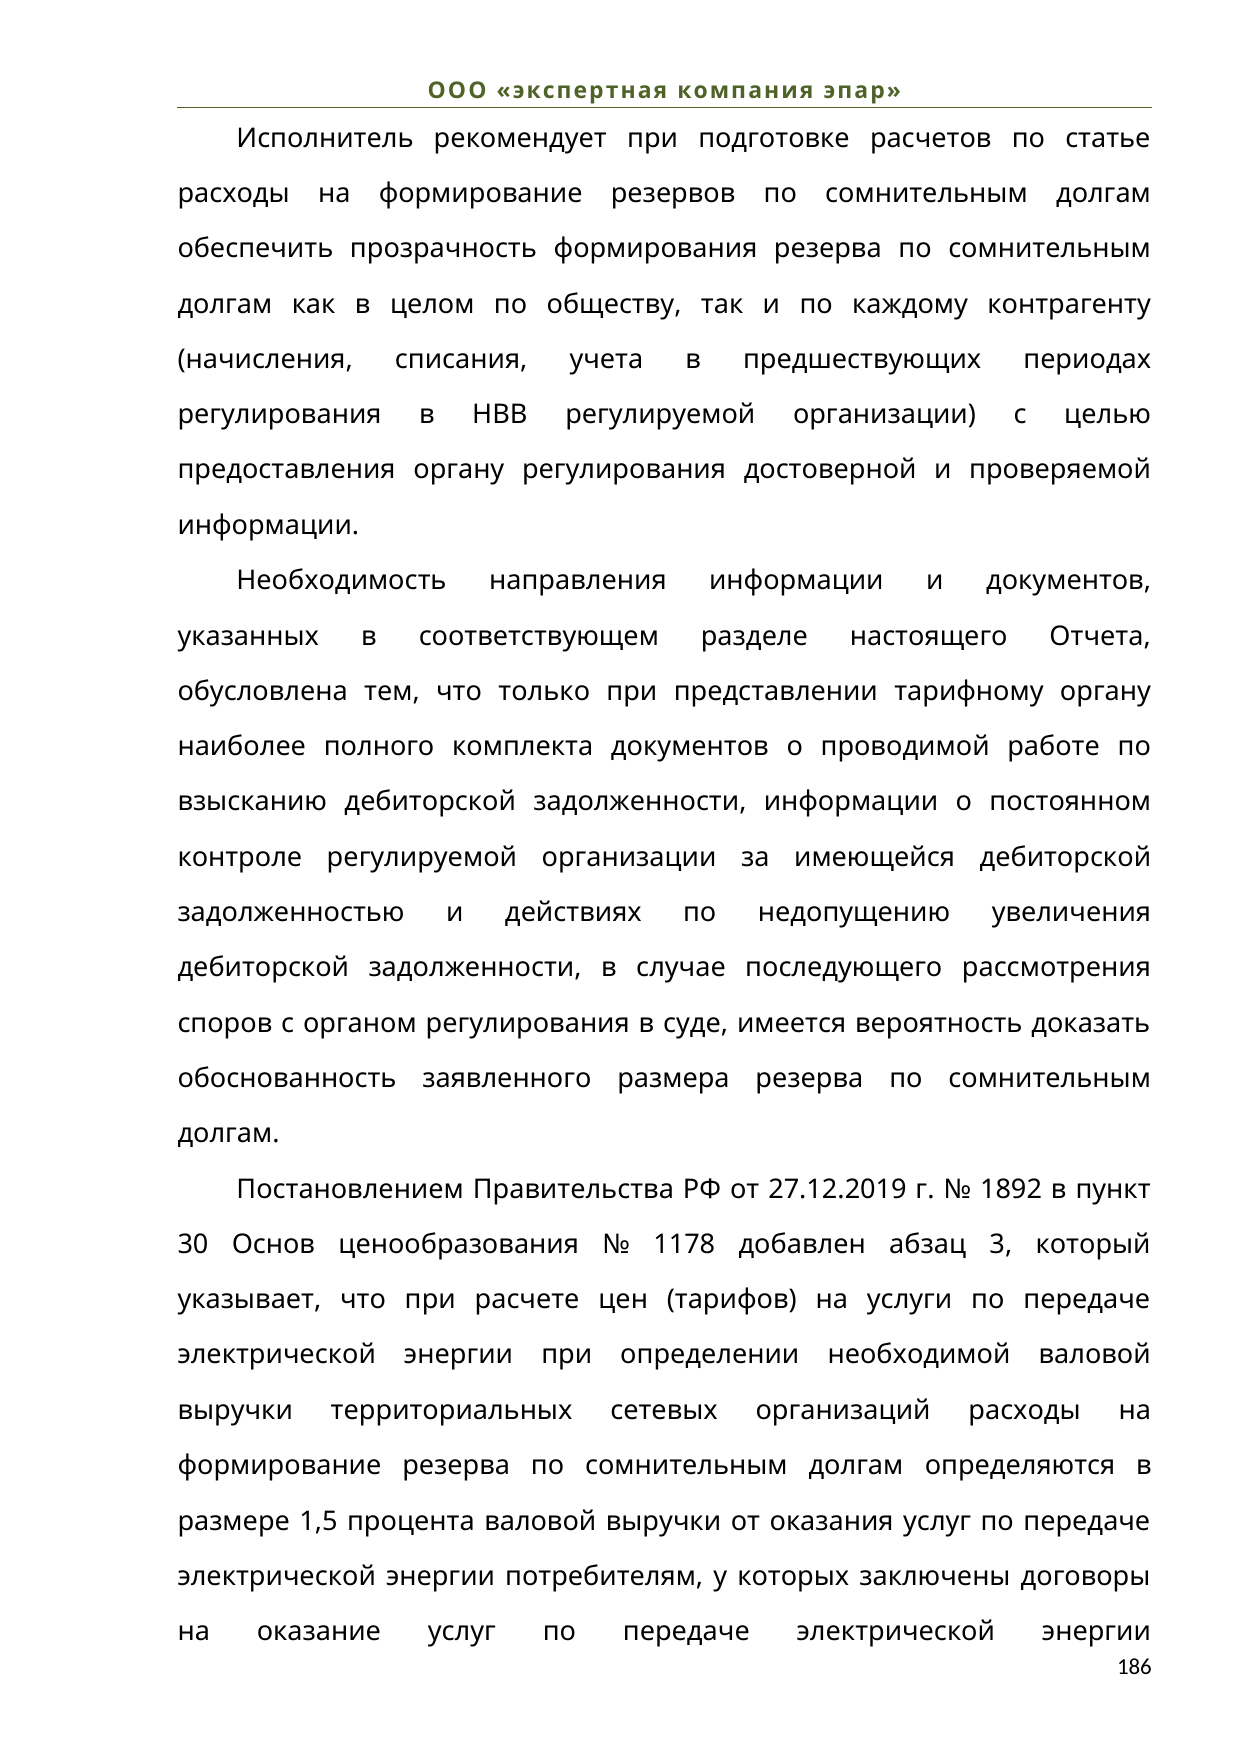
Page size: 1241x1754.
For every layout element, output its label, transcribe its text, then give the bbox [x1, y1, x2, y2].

text Исполнитель рекомендует при подготовке расчетов по статье расходы на формирование резервов по сомнительным долгам обеспечить прозрачность формирования резерва по сомнительным долгам как в целом по обществу, так и по каждому контрагенту (начисления, списания, учета в предшествующих периодах регулирования в НВВ регулируемой организации) с целью предоставления органу регулирования достоверной и проверяемой информации. [177, 118, 1152, 542]
text Необходимость направления информации и документов, указанных в соответствующем разделе настоящего Отчета, обусловлена тем, что только при представлении тарифному органу наиболее полного комплекта документов о проводимой работе по взысканию дебиторской задолженности, информации о постоянном контроле регулируемой организации за имеющейся дебиторской задолженностью и действиях по недопущению увеличения дебиторской задолженности, в случае последующего рассмотрения споров с органом регулирования в суде, имеется вероятность доказать обоснованность заявленного размера резерва по сомнительным долгам. [177, 561, 1152, 1151]
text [177, 1169, 1152, 1648]
